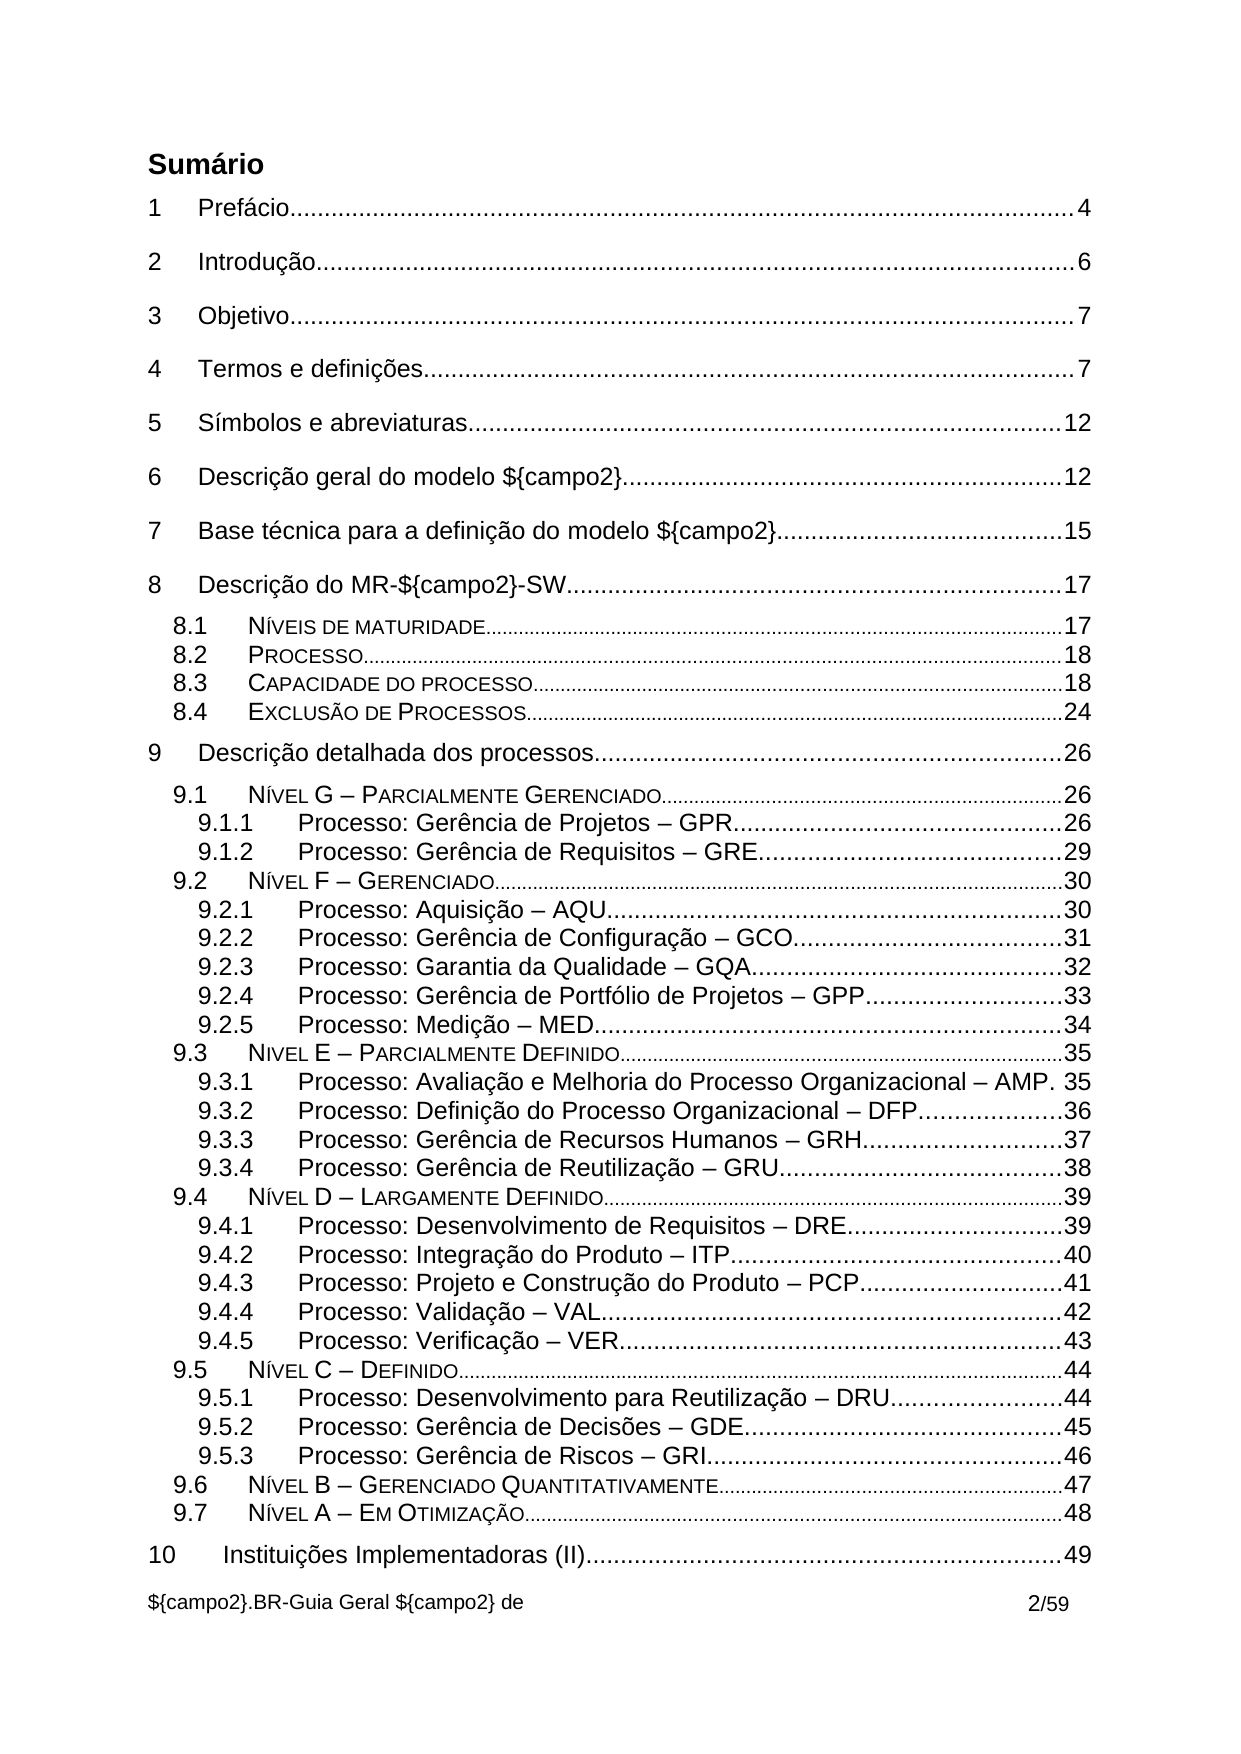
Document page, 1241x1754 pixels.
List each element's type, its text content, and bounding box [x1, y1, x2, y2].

text Sumário [148, 147, 1128, 181]
